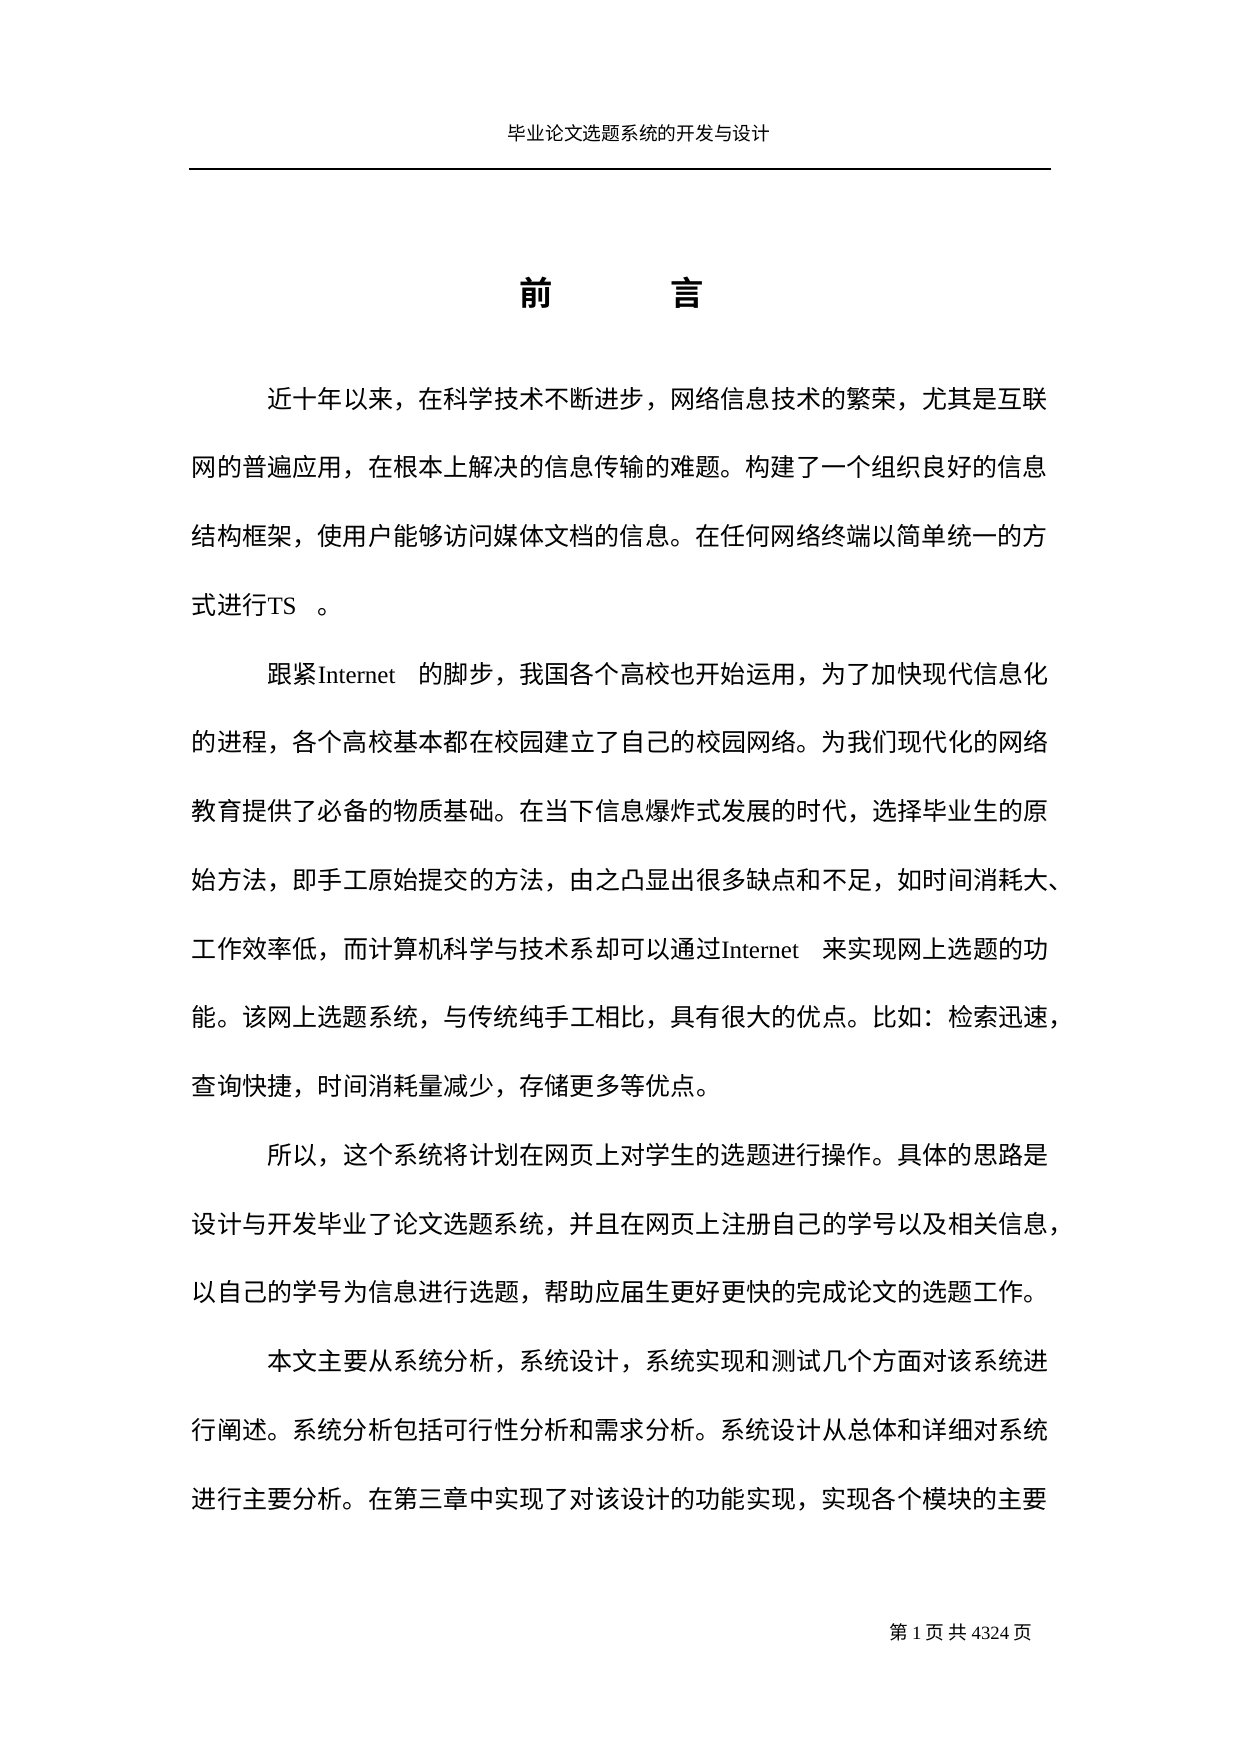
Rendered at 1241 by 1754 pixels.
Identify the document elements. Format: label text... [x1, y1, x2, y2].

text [192, 1325, 1049, 1532]
subtitle 前 言 [192, 257, 1049, 325]
text 近十年以来，在科学技术不断进步，网络信息技术的繁荣，尤其是互联网的普遍应用，在根本上解决的信息传输的难题。构建了一个组织良好的信息结构框架，使用户能够访问媒体文档的信息。在任何网络终端以简单统一的方式进行TS。 [192, 363, 1049, 638]
text 所以，这个系统将计划在网页上对学生的选题进行操作。具体的思路是设计与开发毕业了论文选题系统，并且在网页上注册自己的学号以及相关信息，以自己的学号为信息进行选题，帮助应届生更好更快的完成论文的选题工作。 [192, 1119, 1049, 1325]
text 跟紧Internet的脚步，我国各个高校也开始运用，为了加快现代信息化的进程，各个高校基本都在校园建立了自己的校园网络。为我们现代化的网络教育提供了必备的物质基础。在当下信息爆炸式发展的时代，选择毕业生的原始方法，即手工原始提交的方法，由之凸显出很多缺点和不足，如时间消耗大、工作效率低，而计算机科学与技术系却可以通过Internet来实现网上选题的功能。该网上选题系统，与传统纯手工相比，具有很大的优点。比如：检索迅速，查询快捷，时间消耗量减少，存储更多等优点。 [192, 638, 1049, 1119]
